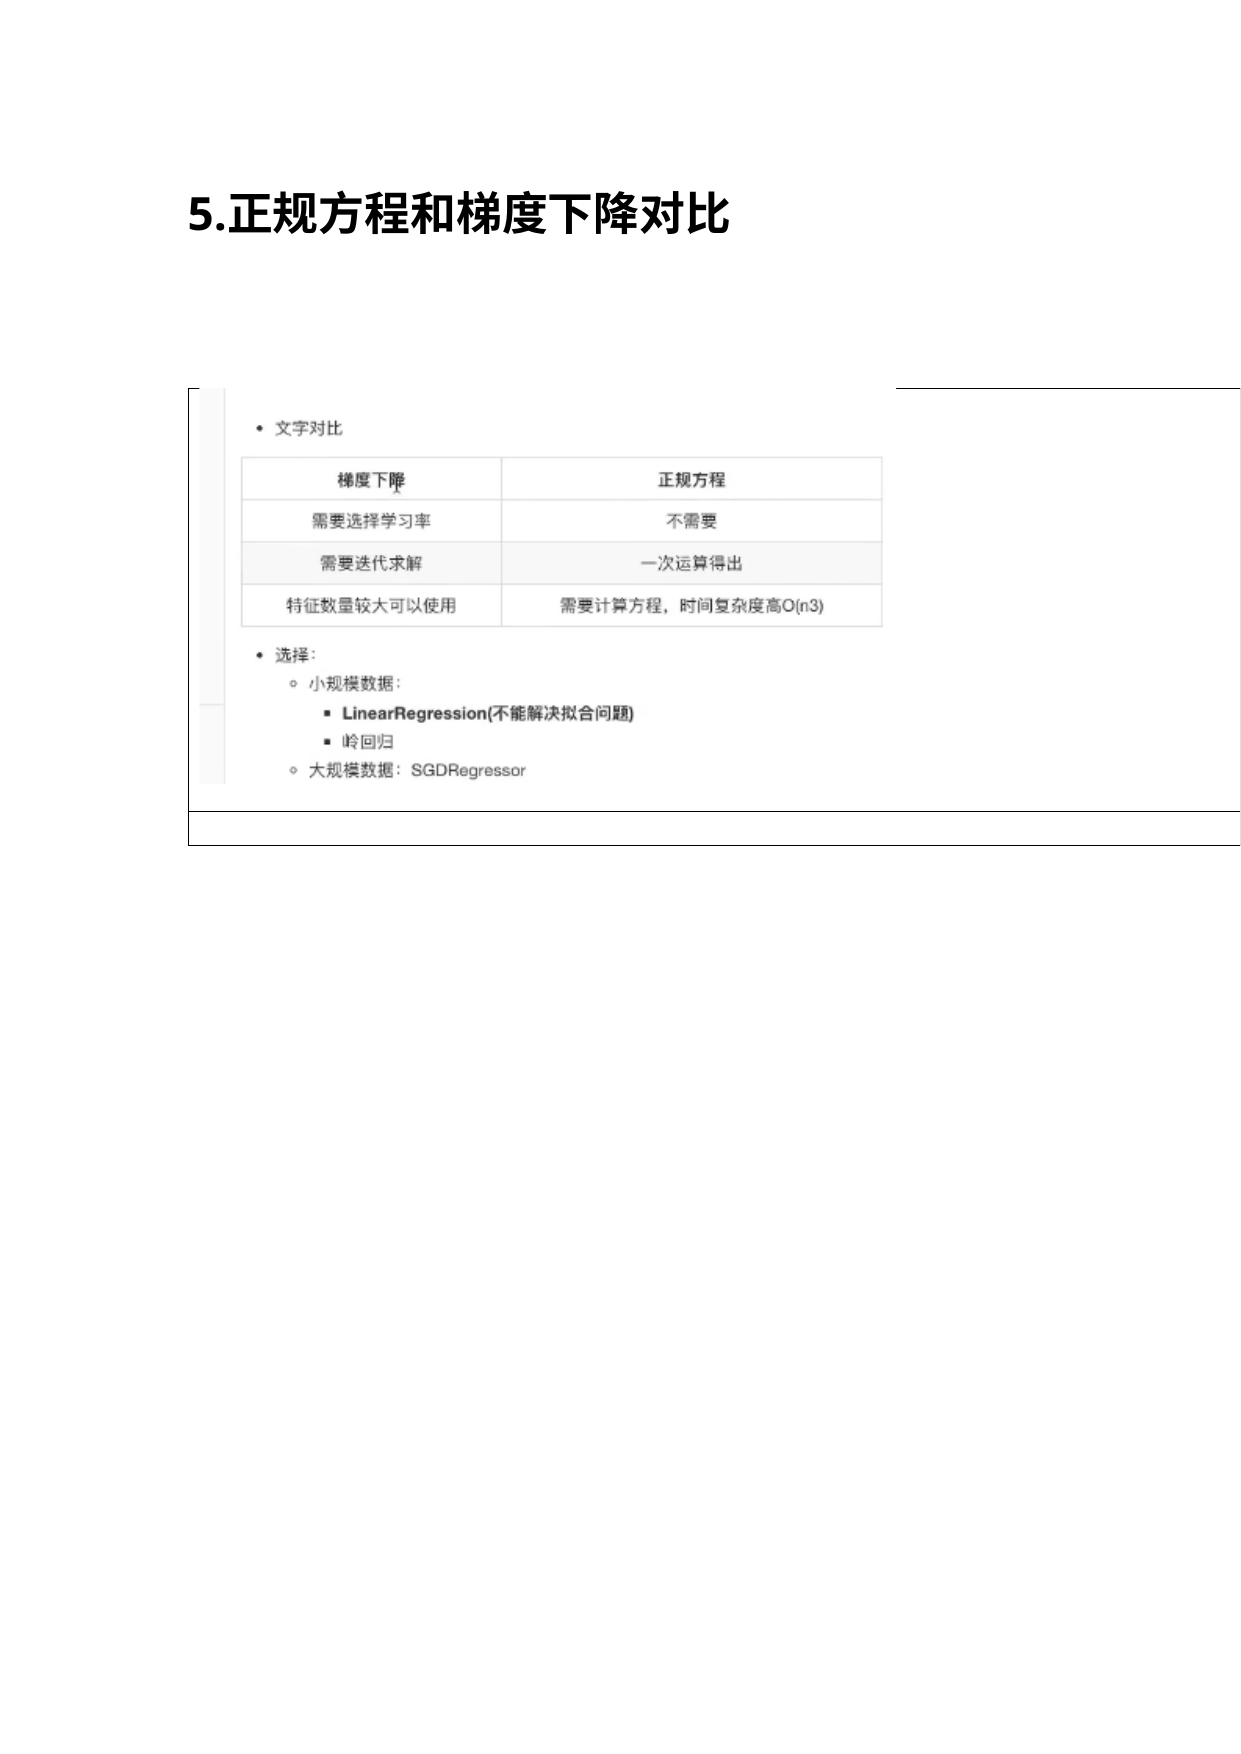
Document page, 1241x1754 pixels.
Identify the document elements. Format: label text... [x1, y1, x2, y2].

table_cell [189, 812, 1240, 845]
table_header [189, 389, 1240, 811]
subtitle 5.正规方程和梯度下降对比 [187, 162, 1053, 259]
picture [199, 388, 897, 784]
